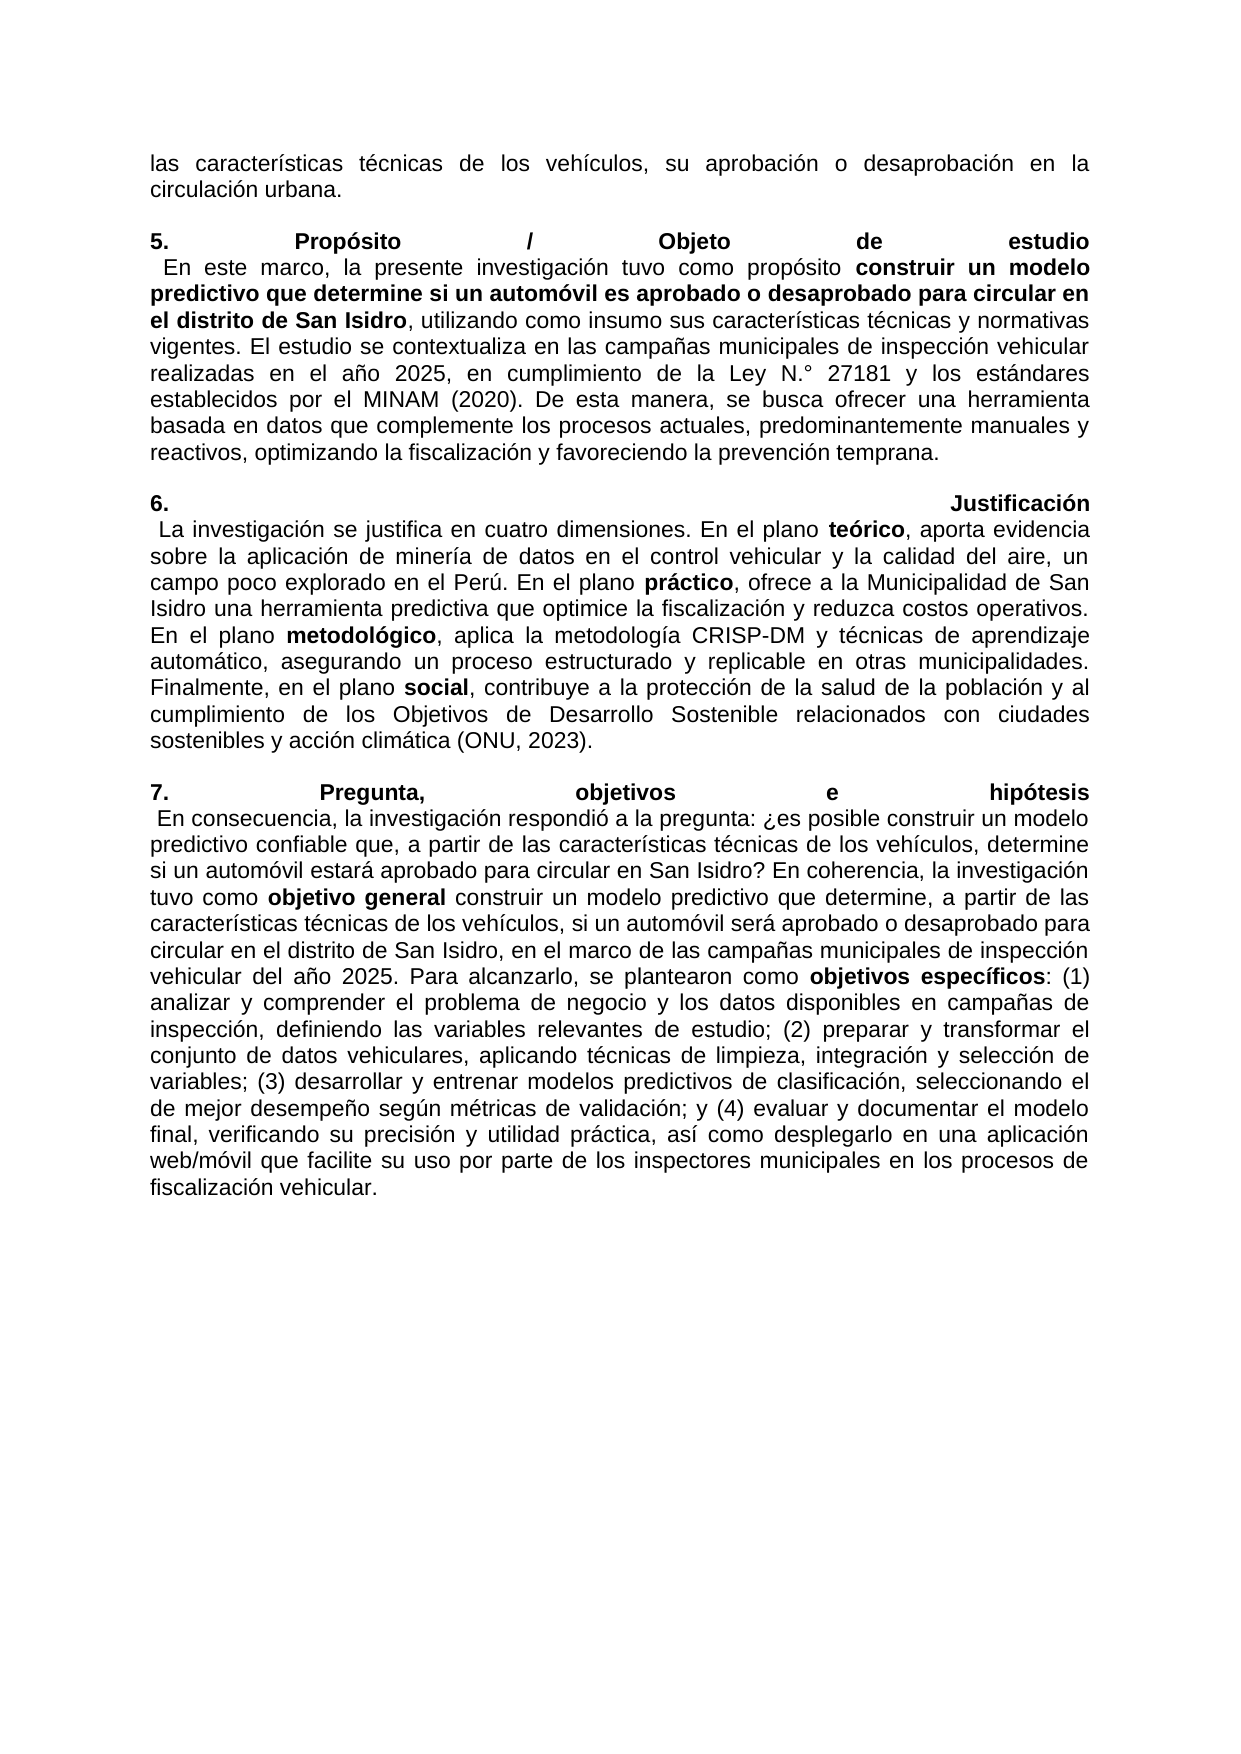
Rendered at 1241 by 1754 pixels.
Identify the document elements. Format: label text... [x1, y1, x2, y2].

text 6. Justificación La investigación se justifica en cuatro dimensiones. En el plano teórico, aporta evidencia sobre la aplicación de minería de datos en el control vehicular y la calidad del aire, un campo poco explorado en el Perú. En el plano práctico, ofrece a la Municipalidad de San Isidro una herramienta predictiva que optimice la fiscalización y reduzca costos operativos. En el plano metodológico, aplica la metodología CRISP-DM y técnicas de aprendizaje automático, asegurando un proceso estructurado y replicable en otras municipalidades. Finalmente, en el plano social, contribuye a la protección de la salud de la población y al cumplimiento de los Objetivos de Desarrollo Sostenible relacionados con ciudades sostenibles y acción climática (ONU, 2023). [150, 490, 1090, 753]
text 7. Pregunta, objetivos e hipótesis En consecuencia, la investigación respondió a la pregunta: ¿es posible construir un modelo predictivo confiable que, a partir de las características técnicas de los vehículos, determine si un automóvil estará aprobado para circular en San Isidro? En coherencia, la investigación tuvo como objetivo general construir un modelo predictivo que determine, a partir de las características técnicas de los vehículos, si un automóvil será aprobado o desaprobado para circular en el distrito de San Isidro, en el marco de las campañas municipales de inspección vehicular del año 2025. Para alcanzarlo, se plantearon como objetivos específicos: (1) analizar y comprender el problema de negocio y los datos disponibles en campañas de inspección, definiendo las variables relevantes de estudio; (2) preparar y transformar el conjunto de datos vehiculares, aplicando técnicas de limpieza, integración y selección de variables; (3) desarrollar y entrenar modelos predictivos de clasificación, seleccionando el de mejor desempeño según métricas de validación; y (4) evaluar y documentar el modelo final, verificando su precisión y utilidad práctica, así como desplegarlo en una aplicación web/móvil que facilite su uso por parte de los inspectores municipales en los procesos de fiscalización vehicular. [150, 778, 1090, 1200]
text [150, 150, 1090, 203]
text 5. Propósito / Objeto de estudio En este marco, la presente investigación tuvo como propósito construir un modelo predictivo que determine si un automóvil es aprobado o desaprobado para circular en el distrito de San Isidro, utilizando como insumo sus características técnicas y normativas vigentes. El estudio se contextualiza en las campañas municipales de inspección vehicular realizadas en el año 2025, en cumplimiento de la Ley N.° 27181 y los estándares establecidos por el MINAM (2020). De esta manera, se busca ofrecer una herramienta basada en datos que complemente los procesos actuales, predominantemente manuales y reactivos, optimizando la fiscalización y favoreciendo la prevención temprana. [150, 228, 1090, 465]
